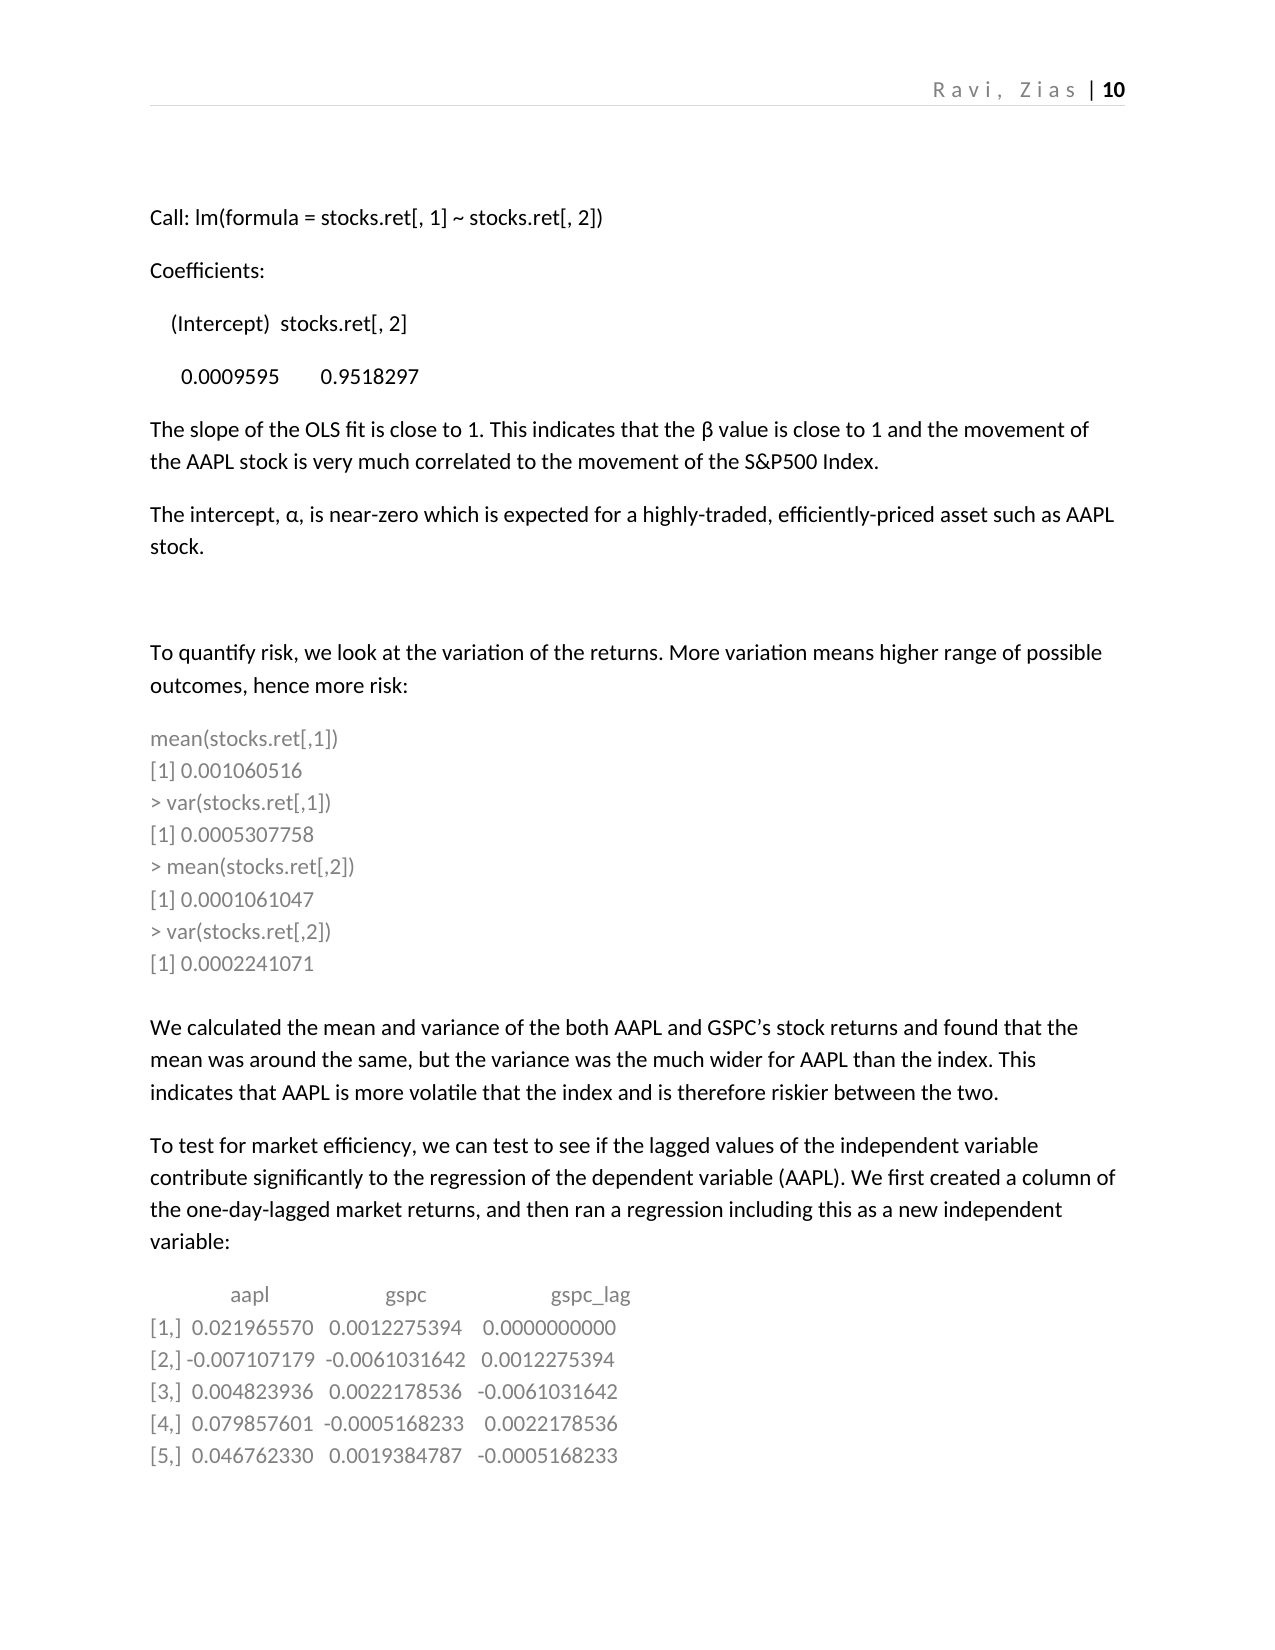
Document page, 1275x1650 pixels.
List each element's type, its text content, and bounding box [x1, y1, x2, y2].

text > var(stocks.ret[,1]) [150, 788, 1125, 816]
text > mean(stocks.ret[,2]) [150, 852, 1125, 881]
text > var(stocks.ret[,2]) [150, 917, 1125, 945]
text The intercept, α, is near-zero which is expected for a highly-traded, efficiently-priced asset such as AAPL stock. [150, 500, 1125, 561]
text Coefficients: [150, 256, 1125, 284]
text 0.0009595 0.9518297 [150, 362, 1125, 390]
text (Intercept) stocks.ret[, 2] [150, 309, 1125, 337]
text Call: lm(formula = stocks.ret[, 1] ~ stocks.ret[, 2]) [150, 203, 1125, 231]
text To test for market efficiency, we can test to see if the lagged values of the independent variable contribute significantly to the regression of the dependent variable (AAPL). We first created a column of the one-day-lagged market returns, and then ran a regression including this as a new independent variable: [150, 1131, 1125, 1255]
text [2,] -0.007107179 -0.0061031642 0.0012275394 [150, 1345, 1125, 1373]
text [1,] 0.021965570 0.0012275394 0.0000000000 [150, 1313, 1125, 1341]
text [1] 0.0001061047 [150, 885, 1125, 913]
text The slope of the OLS fit is close to 1. This indicates that the β value is close to 1 and the movement of the AAPL stock is very much correlated to the movement of the S&P500 Index. [150, 415, 1125, 475]
text [5,] 0.046762330 0.0019384787 -0.0005168233 [150, 1441, 1125, 1469]
text We calculated the mean and variance of the both AAPL and GSPC’s stock returns and found that the mean was around the same, but the variance was the much wider for AAPL than the index. This indicates that AAPL is more volatile that the index and is therefore riskier between the two. [150, 1013, 1125, 1106]
text [1] 0.0002241071 [150, 949, 1125, 977]
text aapl gspc gspc_lag [150, 1280, 1125, 1308]
text [4,] 0.079857601 -0.0005168233 0.0022178536 [150, 1409, 1125, 1437]
text mean(stocks.ret[,1]) [150, 724, 1125, 752]
text To quantify risk, we look at the variation of the returns. More variation means higher range of possible outcomes, hence more risk: [150, 638, 1125, 699]
text [3,] 0.004823936 0.0022178536 -0.0061031642 [150, 1377, 1125, 1405]
text [1] 0.0005307758 [150, 820, 1125, 848]
text [1] 0.001060516 [150, 756, 1125, 784]
